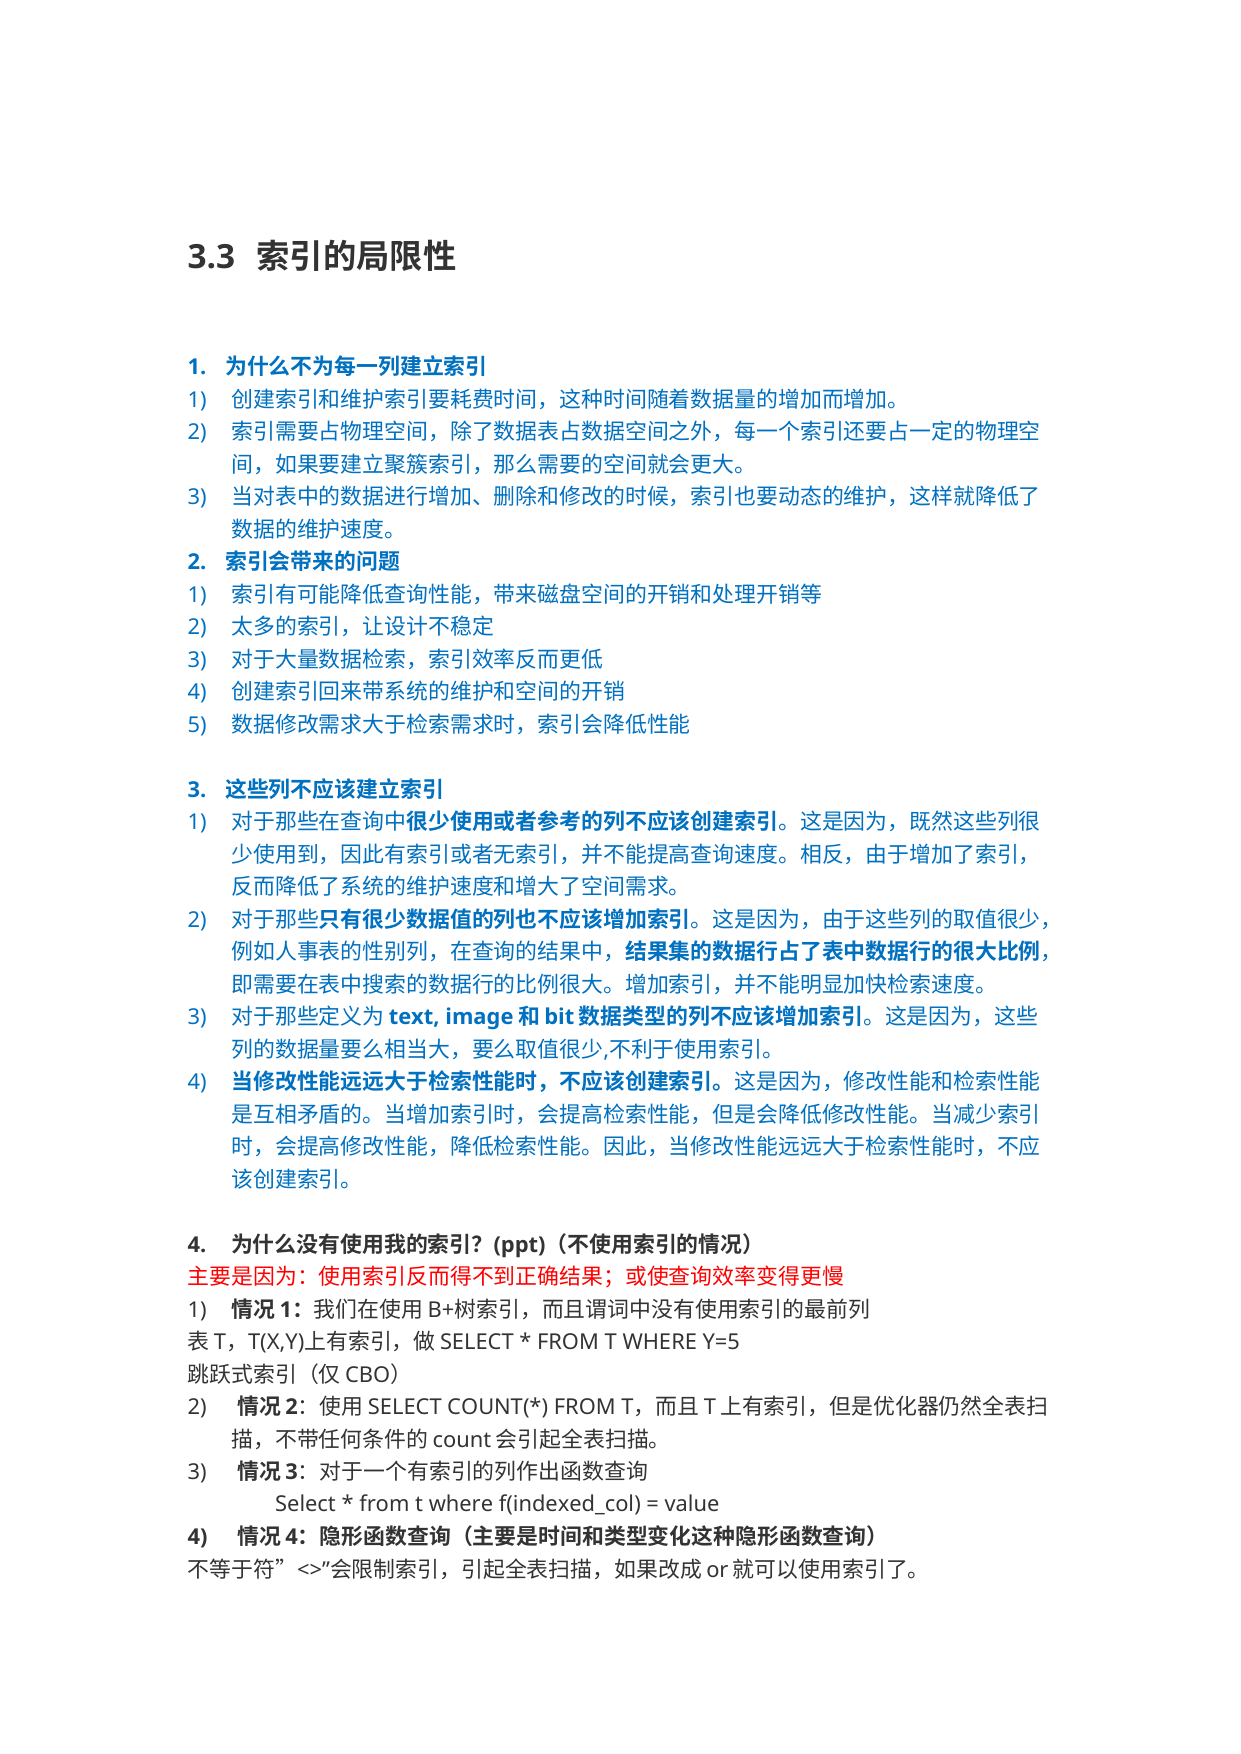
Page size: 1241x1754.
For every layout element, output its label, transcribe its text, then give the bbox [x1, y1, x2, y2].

list 为什么没有使用我的索引？(ppt)（不使用索引的情况） [187, 1226, 1053, 1259]
list 为什么不为每一列建立索引 [187, 349, 1053, 381]
list 太多的索引，让设计不稳定 [187, 609, 1053, 641]
list 索引有可能降低查询性能，带来磁盘空间的开销和处理开销等 [187, 576, 1053, 609]
text 跳跃式索引（仅CBO） [187, 1356, 1053, 1389]
subtitle 索引的局限性 [187, 222, 1053, 287]
list 创建索引和维护索引要耗费时间，这种时间随着数据量的增加而增加。 [187, 381, 1053, 414]
text 表T，T(X,Y)上有索引，做SELECT * FROM T WHERE Y=5 [187, 1324, 1053, 1356]
list 当修改性能远远大于检索性能时，不应该创建索引。这是因为，修改性能和检索性能是互相矛盾的。当增加索引时，会提高检索性能，但是会降低修改性能。当减少索引时，会提高修改性能，降低检索性能。因此，当修改性能远远大于检索性能时，不应该创建索引。 [187, 1064, 1053, 1194]
list 当对表中的数据进行增加、删除和修改的时候，索引也要动态的维护，这样就降低了数据的维护速度。 [187, 479, 1053, 544]
list 创建索引回来带系统的维护和空间的开销 [187, 674, 1053, 706]
text 主要是因为：使用索引反而得不到正确结果；或使查询效率变得更慢 [187, 1259, 1053, 1291]
list 情况4：隐形函数查询（主要是时间和类型变化这种隐形函数查询） [187, 1519, 1053, 1551]
text 不等于符”<>”会限制索引，引起全表扫描，如果改成or就可以使用索引了。 [187, 1551, 1053, 1584]
list 情况2：使用SELECT COUNT(*) FROM T，而且T上有索引，但是优化器仍然全表扫描，不带任何条件的count会引起全表扫描。 [187, 1389, 1053, 1454]
list 这些列不应该建立索引 [187, 771, 1053, 804]
text Select * from t where f(indexed_col) = value [231, 1486, 1053, 1519]
list 对于那些只有很少数据值的列也不应该增加索引。这是因为，由于这些列的取值很少，例如人事表的性别列，在查询的结果中，结果集的数据行占了表中数据行的很大比例，即需要在表中搜索的数据行的比例很大。增加索引，并不能明显加快检索速度。 [187, 901, 1053, 999]
list 情况1：我们在使用B+树索引，而且谓词中没有使用索引的最前列 [187, 1291, 1053, 1324]
list 对于大量数据检索，索引效率反而更低 [187, 641, 1053, 674]
list 数据修改需求大于检索需求时，索引会降低性能 [187, 706, 1053, 739]
list 索引会带来的问题 [187, 544, 1053, 576]
list 对于那些在查询中很少使用或者参考的列不应该创建索引。这是因为，既然这些列很少使用到，因此有索引或者无索引，并不能提高查询速度。相反，由于增加了索引，反而降低了系统的维护速度和增大了空间需求。 [187, 804, 1053, 901]
list 对于那些定义为text, image和bit数据类型的列不应该增加索引。这是因为，这些列的数据量要么相当大，要么取值很少,不利于使用索引。 [187, 999, 1053, 1064]
list 索引需要占物理空间，除了数据表占数据空间之外，每一个索引还要占一定的物理空间，如果要建立聚簇索引，那么需要的空间就会更大。 [187, 414, 1053, 479]
list 情况3：对于一个有索引的列作出函数查询 [187, 1454, 1053, 1486]
